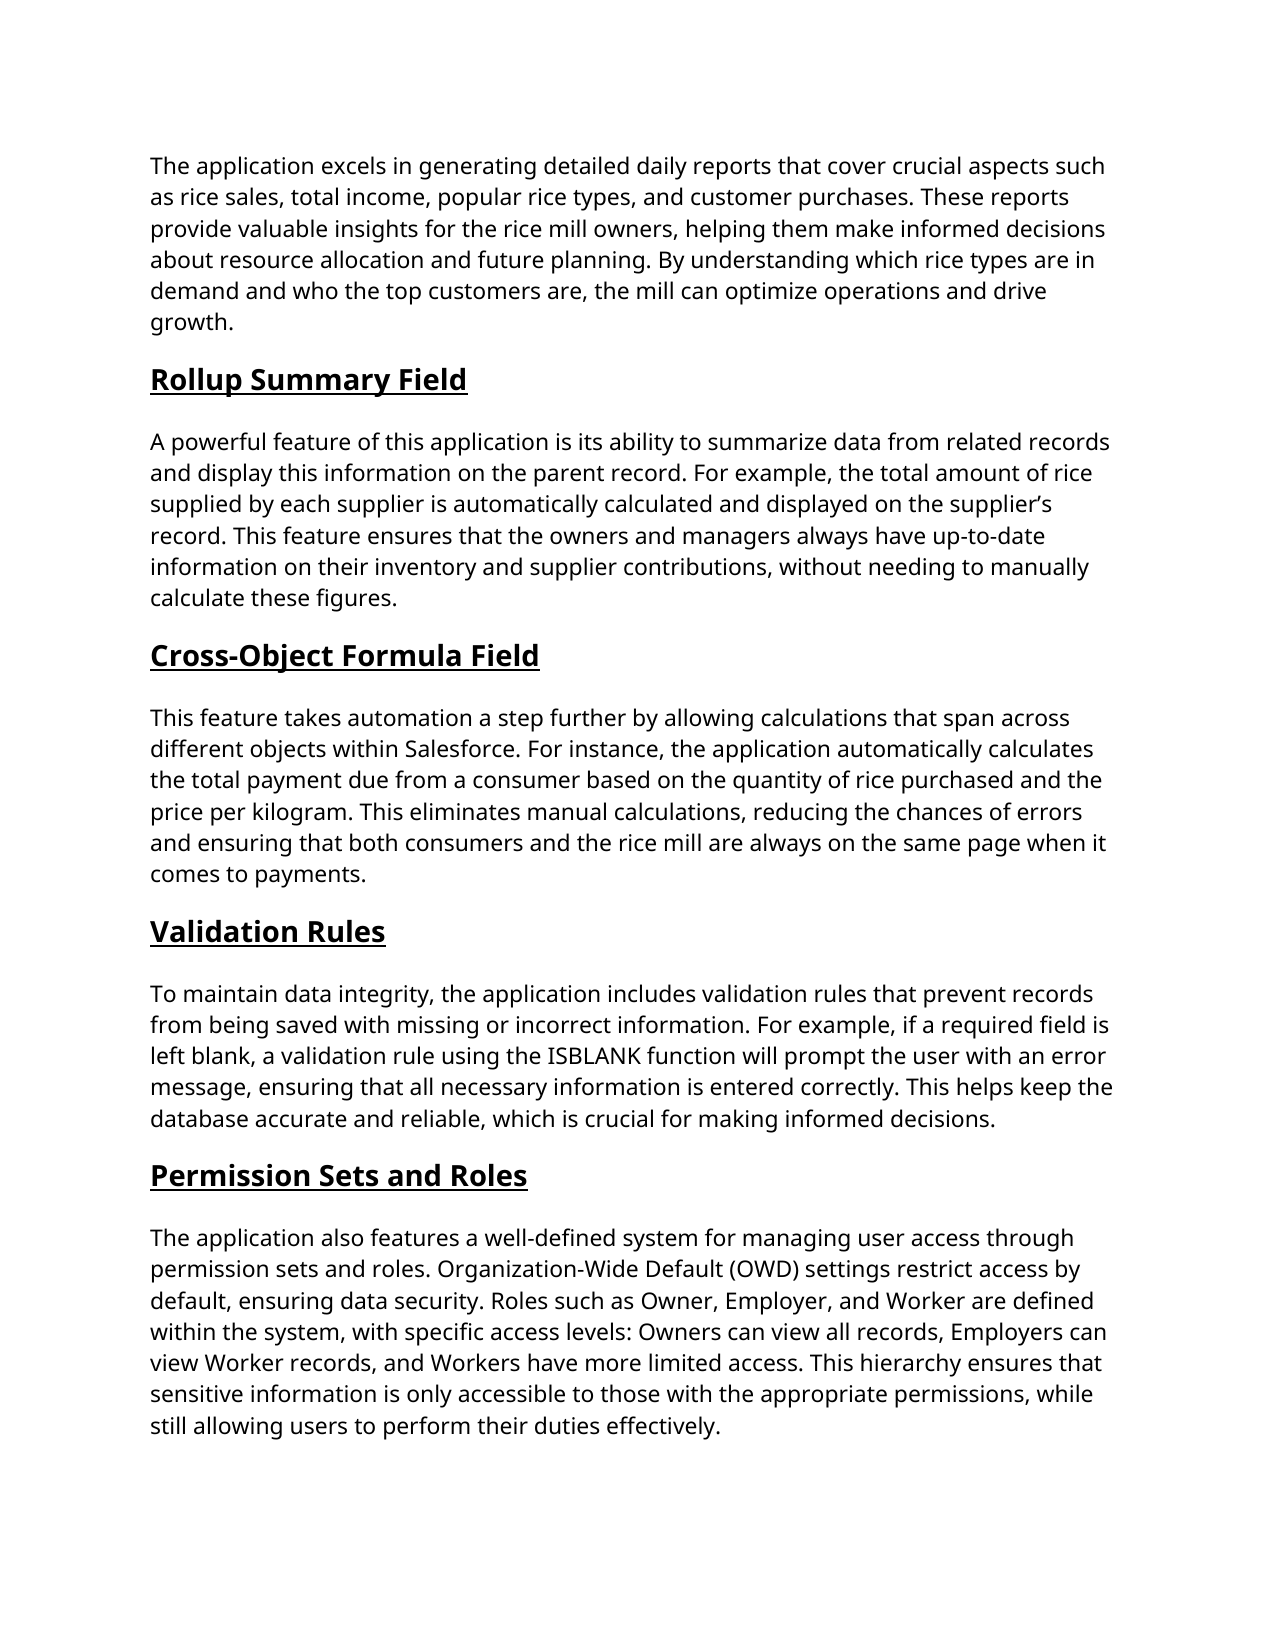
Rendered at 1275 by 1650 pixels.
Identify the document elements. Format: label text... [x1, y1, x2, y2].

text This feature takes automation a step further by allowing calculations that span across different objects within Salesforce. For instance, the application automatically calculates the total payment due from a consumer based on the quantity of rice purchased and the price per kilogram. This eliminates manual calculations, reducing the chances of errors and ensuring that both consumers and the rice mill are always on the same page when it comes to payments. [150, 702, 1125, 889]
text The application also features a well-defined system for managing user access through permission sets and roles. Organization-Wide Default (OWD) settings restrict access by default, ensuring data security. Roles such as Owner, Employer, and Worker are defined within the system, with specific access levels: Owners can view all records, Employers can view Worker records, and Workers have more limited access. This hierarchy ensures that sensitive information is only accessible to those with the appropriate permissions, while still allowing users to perform their duties effectively. [150, 1222, 1125, 1441]
subtitle Permission Sets and Roles [150, 1163, 1125, 1193]
subtitle Rollup Summary Field [150, 367, 1125, 397]
subtitle Validation Rules [150, 918, 1125, 948]
subtitle Cross-Object Formula Field [150, 642, 1125, 672]
text To maintain data integrity, the application includes validation rules that prevent records from being saved with missing or incorrect information. For example, if a required field is left blank, a validation rule using the ISBLANK function will prompt the user with an error message, ensuring that all necessary information is entered correctly. This helps keep the database accurate and reliable, which is crucial for making informed decisions. [150, 977, 1125, 1134]
text The application excels in generating detailed daily reports that cover crucial aspects such as rice sales, total income, popular rice types, and customer purchases. These reports provide valuable insights for the rice mill owners, helping them make informed decisions about resource allocation and future planning. By understanding which rice types are in demand and who the top customers are, the mill can optimize operations and drive growth. [150, 150, 1125, 337]
text A powerful feature of this application is its ability to summarize data from related records and display this information on the parent record. For example, the total amount of rice supplied by each supplier is automatically calculated and displayed on the supplier’s record. This feature ensures that the owners and managers always have up-to-date information on their inventory and supplier contributions, without needing to manually calculate these figures. [150, 426, 1125, 613]
